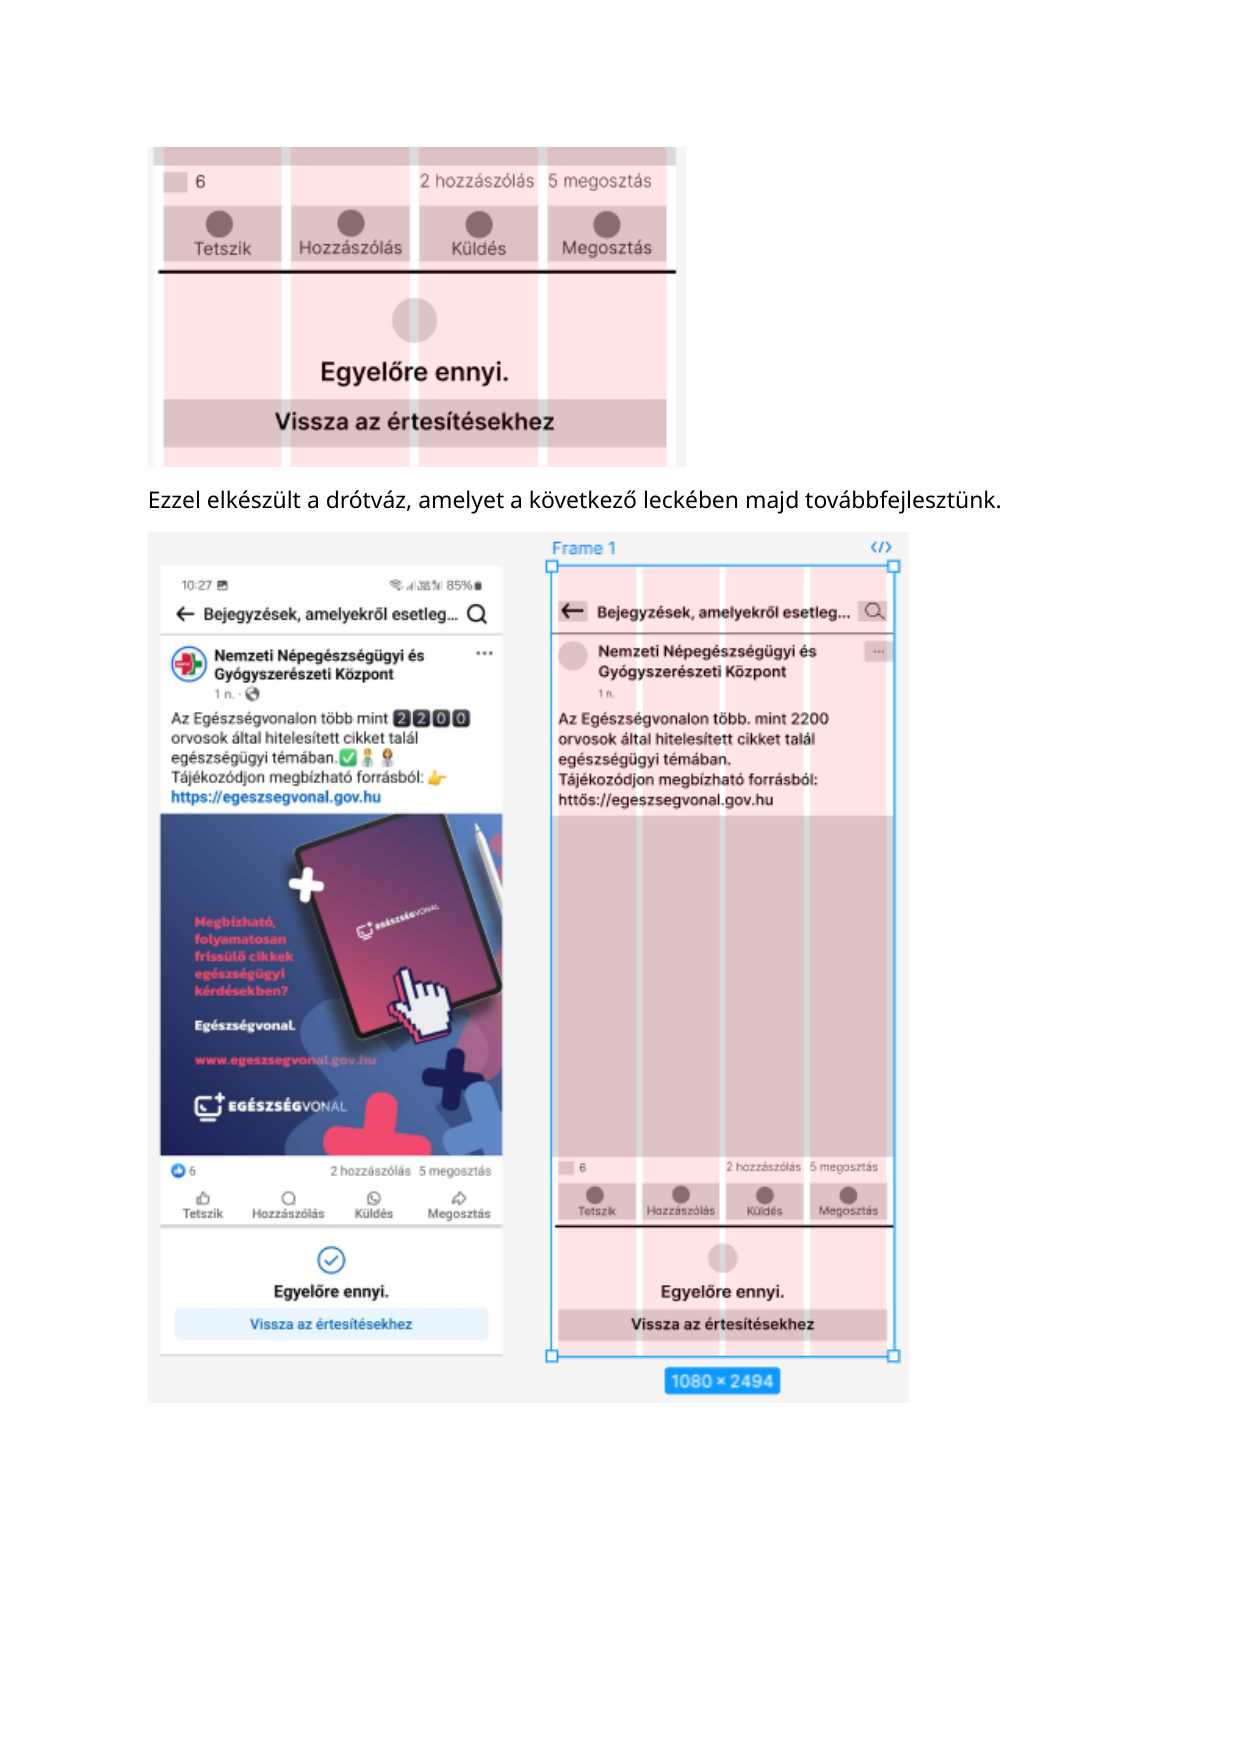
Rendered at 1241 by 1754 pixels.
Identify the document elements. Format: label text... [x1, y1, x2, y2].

picture [147, 147, 687, 467]
picture [147, 532, 909, 1403]
text Ezzel elkészült a drótváz, amelyet a következő leckében majd továbbfejlesztünk. [148, 483, 1093, 515]
